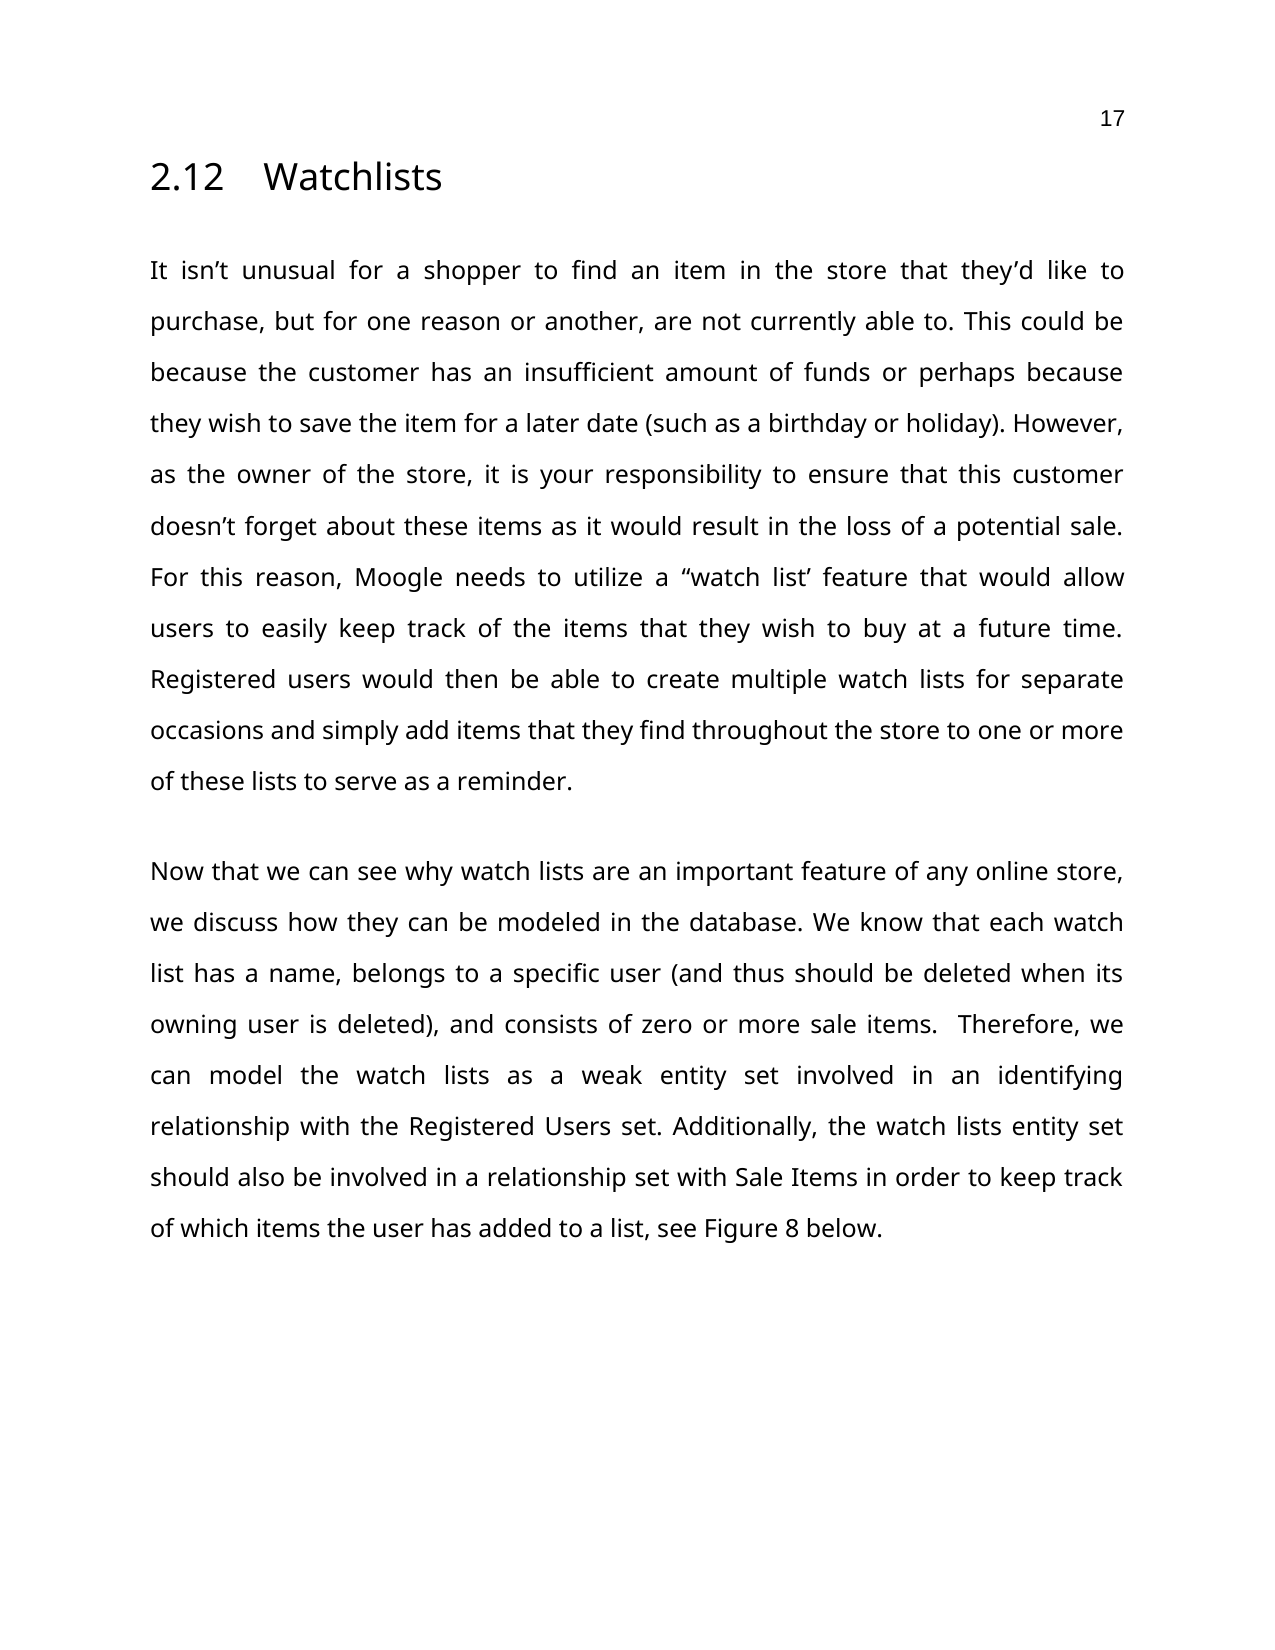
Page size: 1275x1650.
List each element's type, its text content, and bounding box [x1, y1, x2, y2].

text It isn’t unusual for a shopper to find an item in the store that they’d like to purchase, but for one reason or another, are not currently able to. This could be because the customer has an insufficient amount of funds or perhaps because they wish to save the item for a later date (such as a birthday or holiday). However, as the owner of the store, it is your responsibility to ensure that this customer doesn’t forget about these items as it would result in the loss of a potential sale. For this reason, Moogle needs to utilize a “watch list’ feature that would allow users to easily keep track of the items that they wish to buy at a future time. Registered users would then be able to create multiple watch lists for separate occasions and simply add items that they find throughout the store to one or more of these lists to serve as a reminder. [150, 253, 1125, 797]
text Now that we can see why watch lists are an important feature of any online store, we discuss how they can be modeled in the database. We know that each watch list has a name, belongs to a specific user (and thus should be deleted when its owning user is deleted), and consists of zero or more sale items. Therefore, we can model the watch lists as a weak entity set involved in an identifying relationship with the Registered Users set. Additionally, the watch lists entity set should also be involved in a relationship set with Sale Items in order to keep track of which items the user has added to a list, see Figure 8 below. [150, 854, 1125, 1245]
text 2.12 Watchlists [150, 150, 1125, 201]
